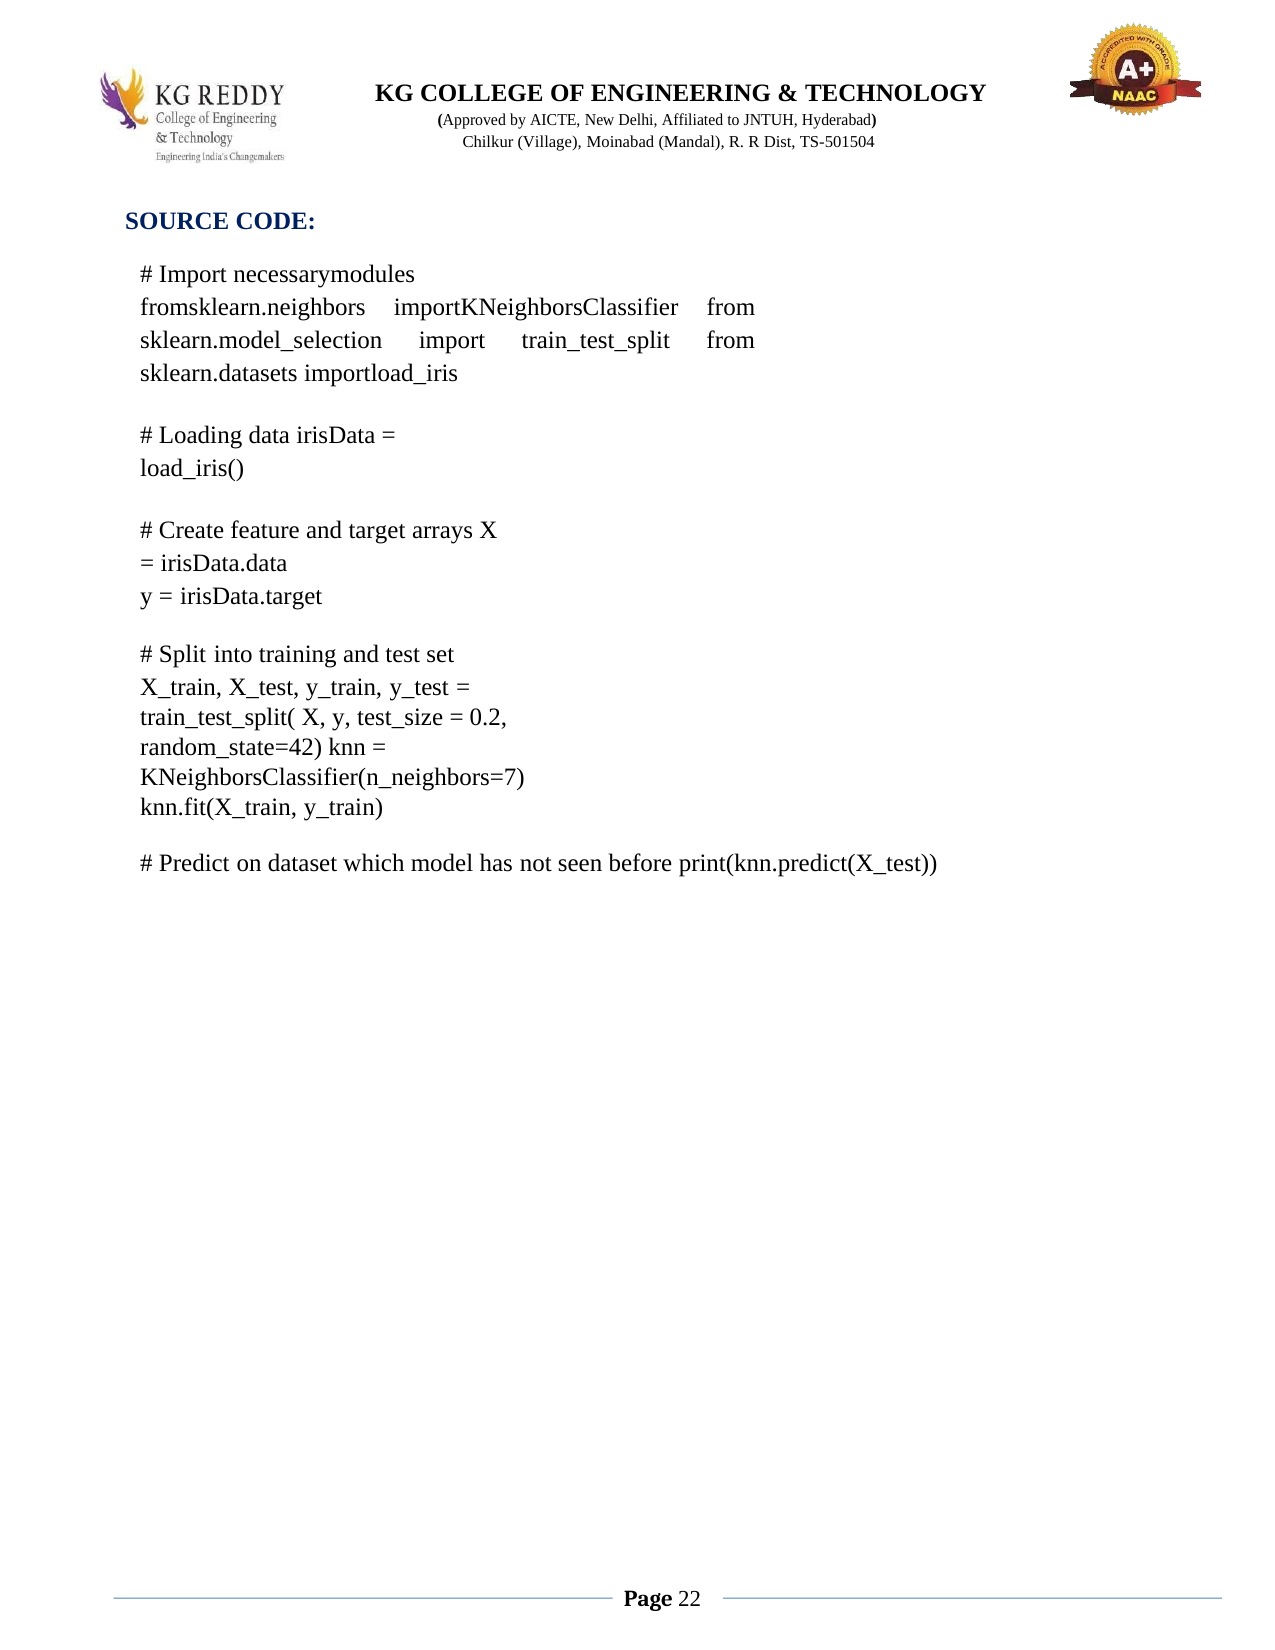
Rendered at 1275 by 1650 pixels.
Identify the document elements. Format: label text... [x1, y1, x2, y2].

picture [99, 64, 287, 164]
text y = irisData.target [140, 582, 1258, 610]
text # Predict on dataset which model has not seen before print(knn.predict(X_test)) [140, 848, 1258, 877]
picture [1070, 22, 1202, 116]
text fromsklearn.neighbors importKNeighborsClassifier from sklearn.model_selection import train_test_split from sklearn.datasets importload_iris [140, 292, 755, 387]
text # Import necessarymodules [140, 259, 1258, 287]
subtitle SOURCE CODE: [125, 206, 1258, 235]
text X_train, X_test, y_train, y_test = train_test_split( X, y, test_size = 0.2, random_state=42) knn = KNeighborsClassifier(n_neighbors=7) knn.fit(X_train, y_train) [140, 672, 631, 821]
text # Loading data irisData = load_iris() [140, 420, 398, 482]
text # Create feature and target arrays X = irisData.data [140, 515, 516, 577]
text # Split into training and test set [140, 639, 1258, 667]
